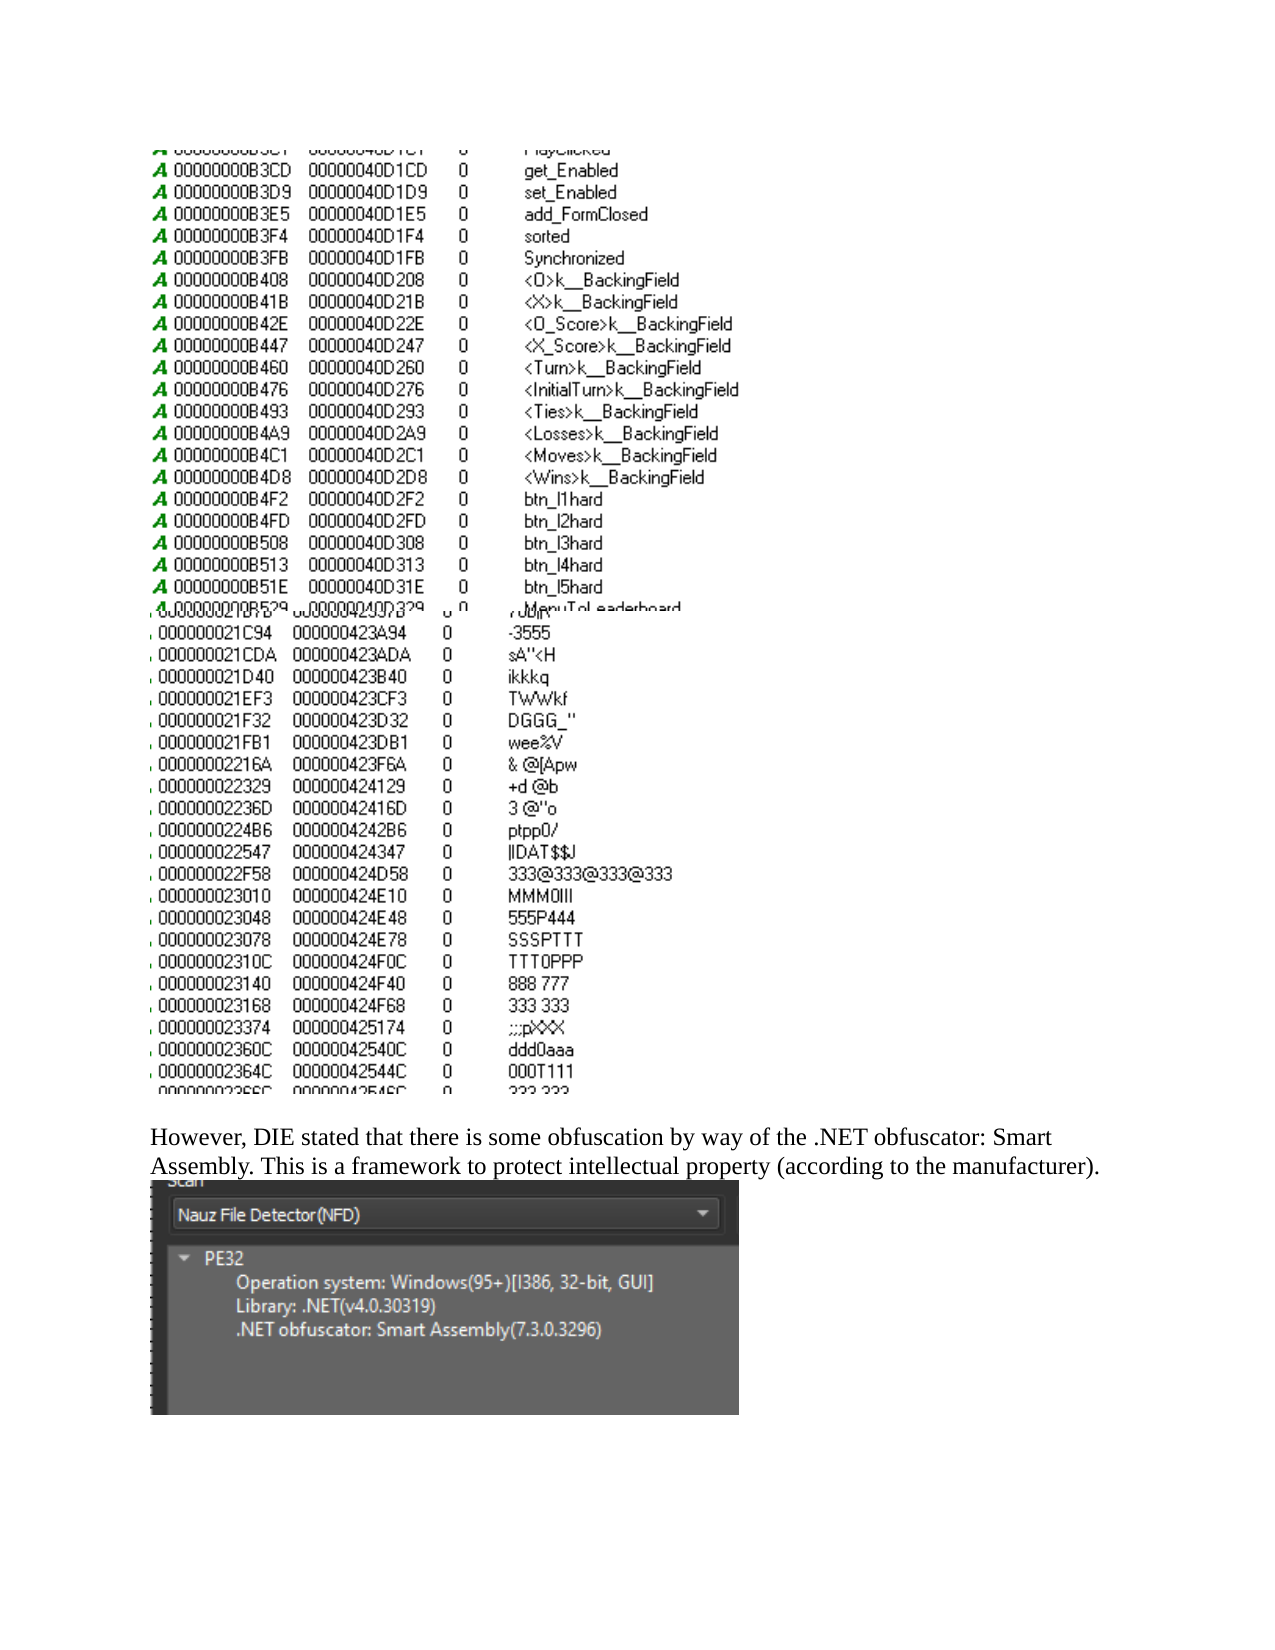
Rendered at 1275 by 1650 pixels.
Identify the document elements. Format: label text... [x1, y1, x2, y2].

picture [150, 150, 864, 1094]
picture [150, 1180, 739, 1415]
text However, DIE stated that there is some obfuscation by way of the .NET obfuscator: Smart Assembly. This is a framework to protect intellectual property (according to the manufacturer). [150, 1122, 1125, 1180]
